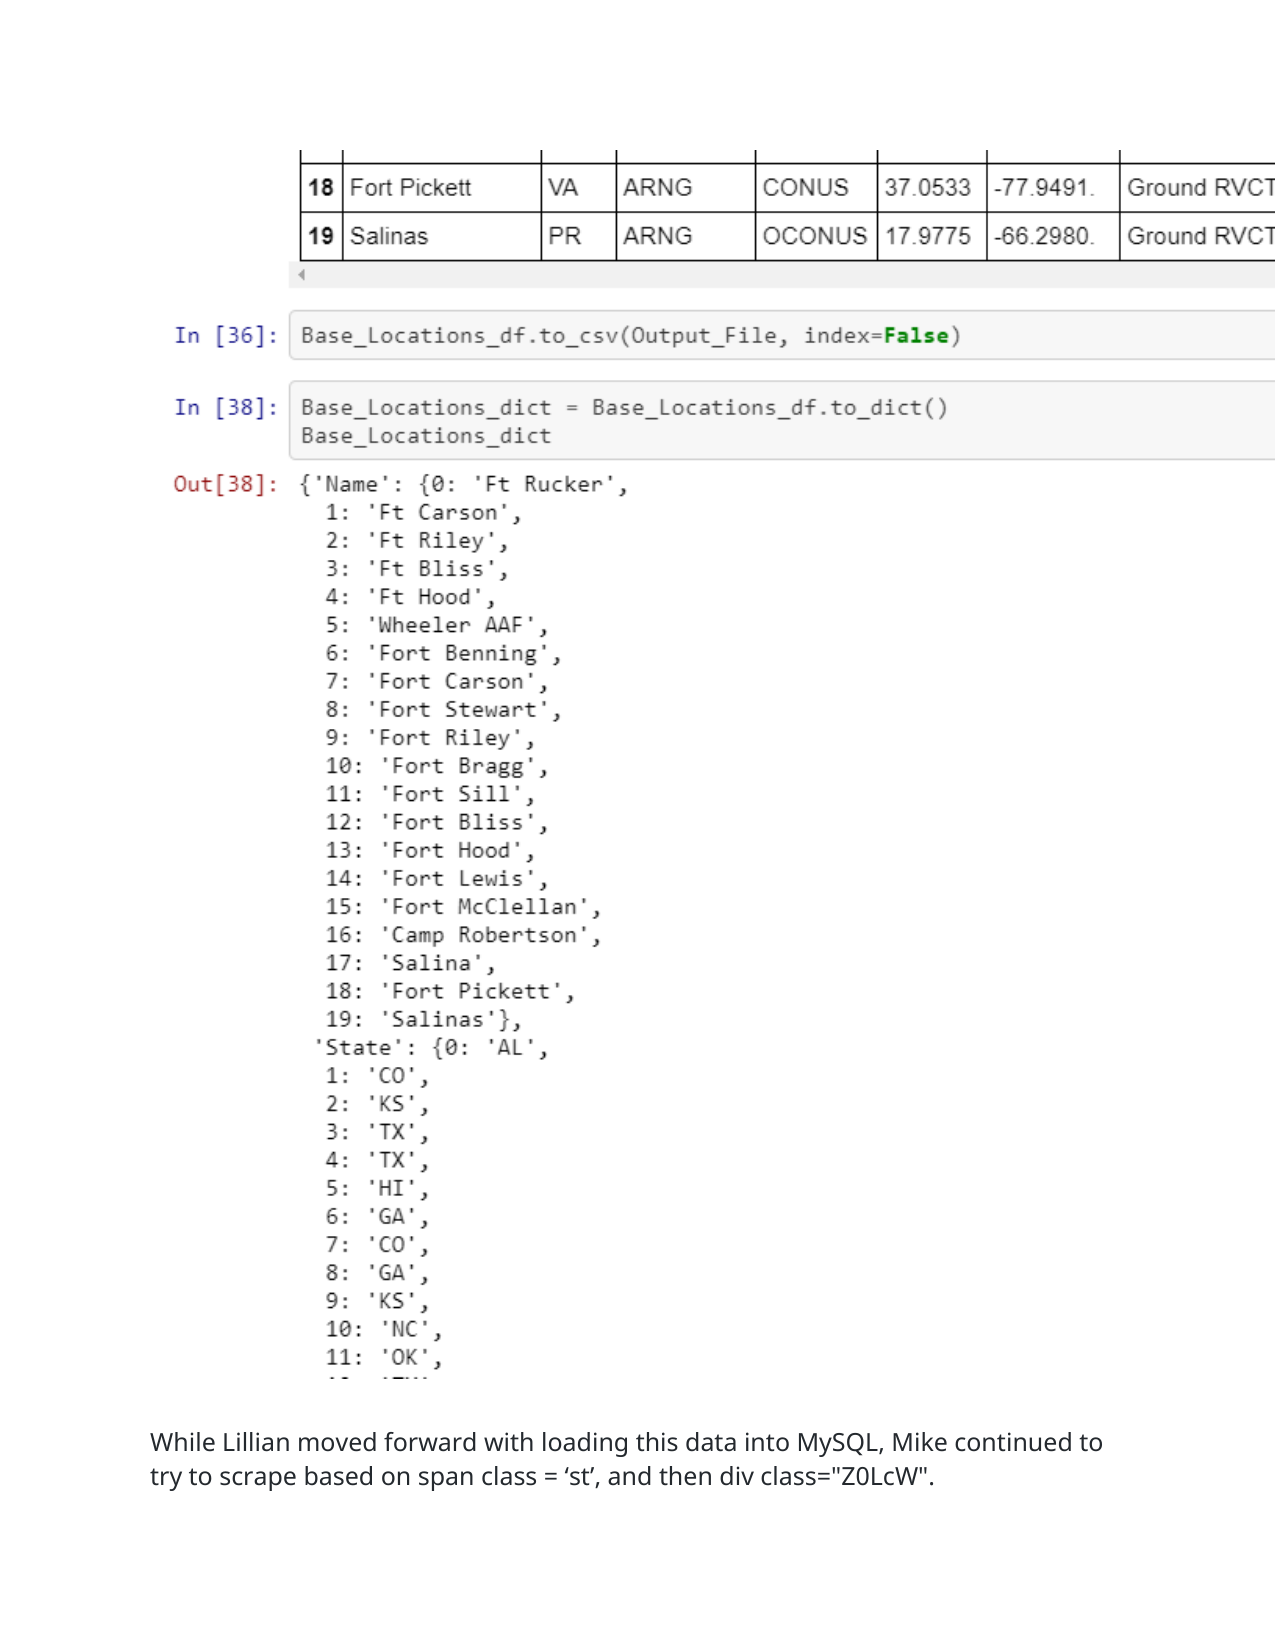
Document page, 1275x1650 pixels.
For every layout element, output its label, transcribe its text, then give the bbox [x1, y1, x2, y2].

picture [150, 150, 1275, 1379]
text While Lillian moved forward with loading this data into MySQL, Mike continued to try to scrape based on span class = ‘st’, and then div class="Z0LcW". [150, 1425, 1125, 1493]
